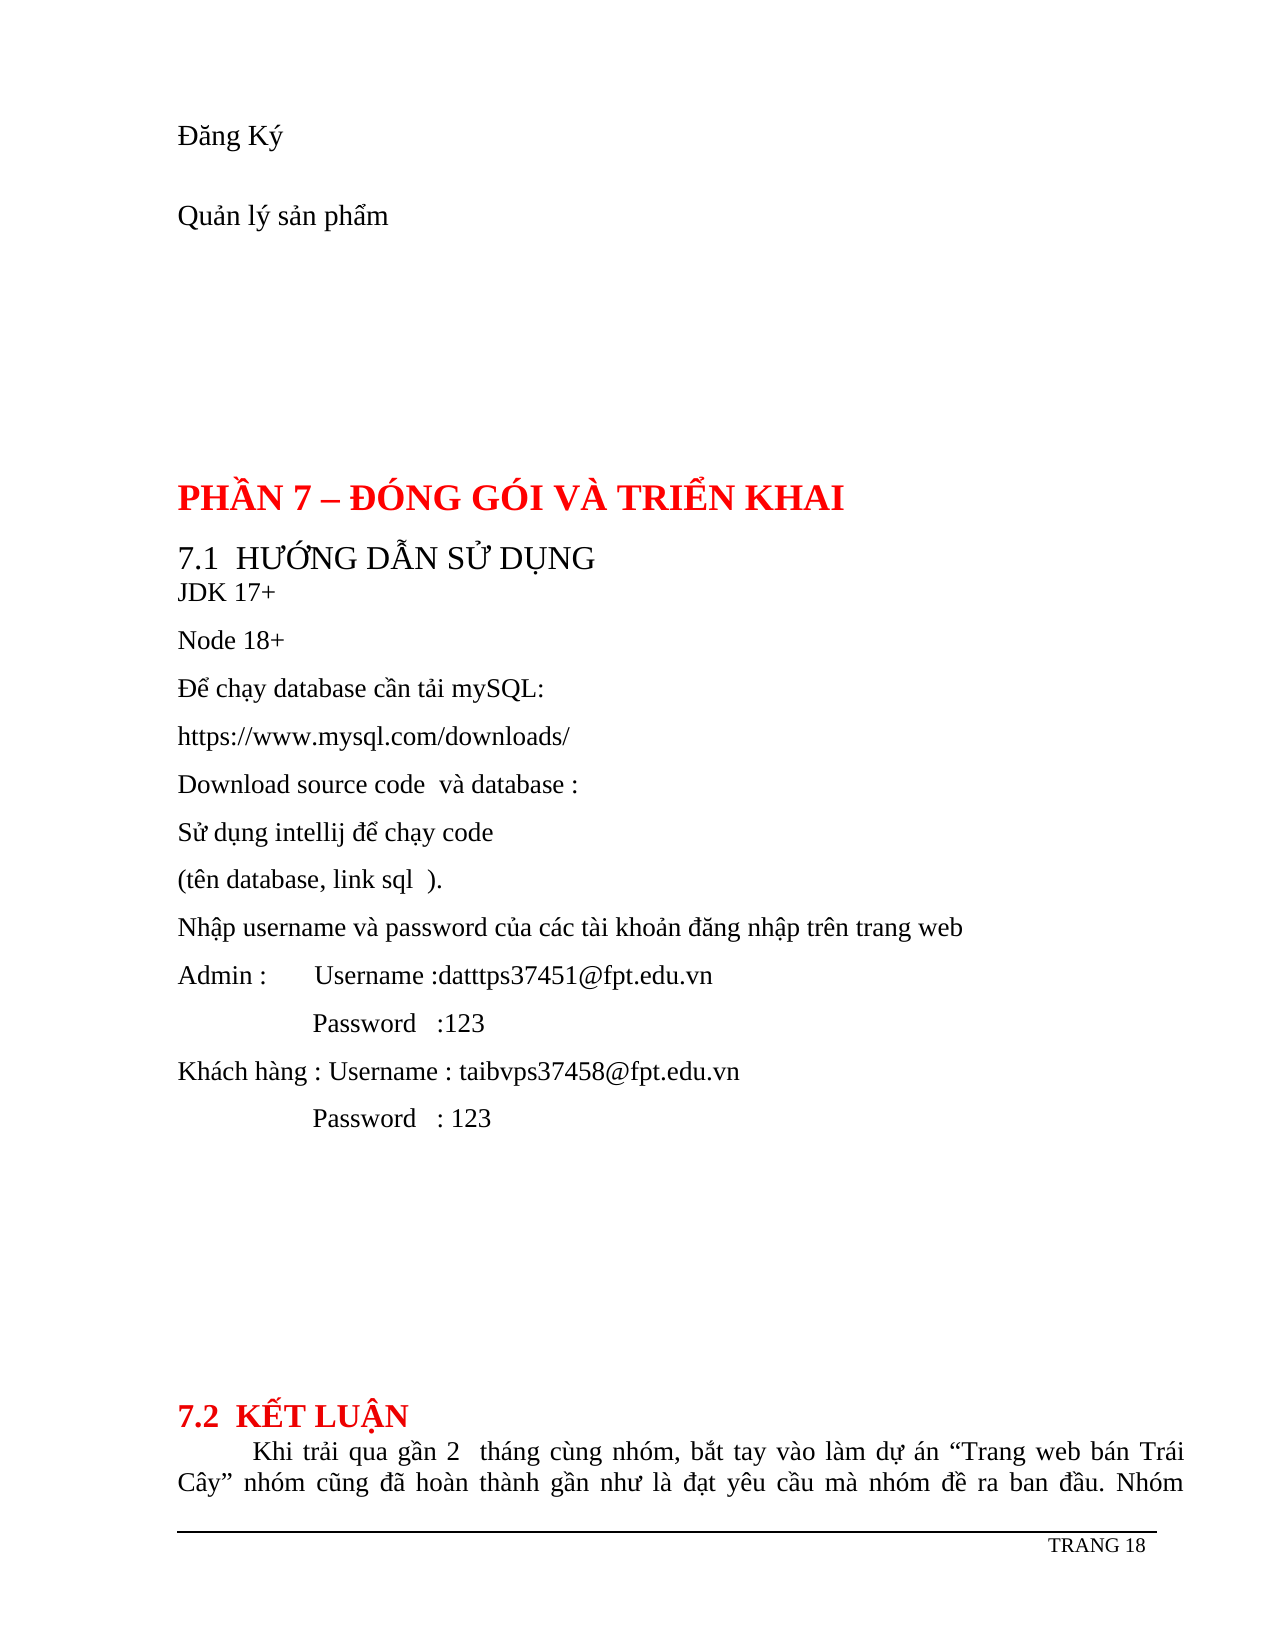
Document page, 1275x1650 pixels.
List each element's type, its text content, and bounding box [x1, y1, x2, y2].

text Password : 123 [177, 1102, 1186, 1380]
subtitle Đăng Ký [177, 118, 1186, 152]
text Nhập username và password của các tài khoản đăng nhập trên trang web [177, 911, 1186, 942]
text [177, 1435, 1186, 1497]
text (tên database, link sql ). [177, 863, 1186, 894]
text Để chạy database cần tải mySQL: [177, 672, 1186, 703]
text https://www.mysql.com/downloads/ [177, 720, 1186, 751]
subtitle Quản lý sản phẩm [177, 198, 1186, 232]
text Password :123 [177, 1007, 1186, 1038]
text PHẦN 7 – ĐÓNG GÓI VÀ TRIỂN KHAI [177, 232, 1186, 518]
text Khách hàng : Username : taibvps37458@fpt.edu.vn [177, 1055, 1186, 1086]
text Download source code và database : [177, 768, 1186, 799]
subtitle 7.2 KẾT LUẬN [177, 1396, 1186, 1435]
subtitle 7.1 HƯỚNG DẪN SỬ DỤNG [177, 538, 1186, 577]
text Node 18+ [177, 624, 1186, 656]
text JDK 17+ [177, 577, 1186, 608]
text Sử dụng intellij để chạy code [177, 816, 1186, 847]
text Admin : Username :datttps37451@fpt.edu.vn [177, 959, 1186, 990]
